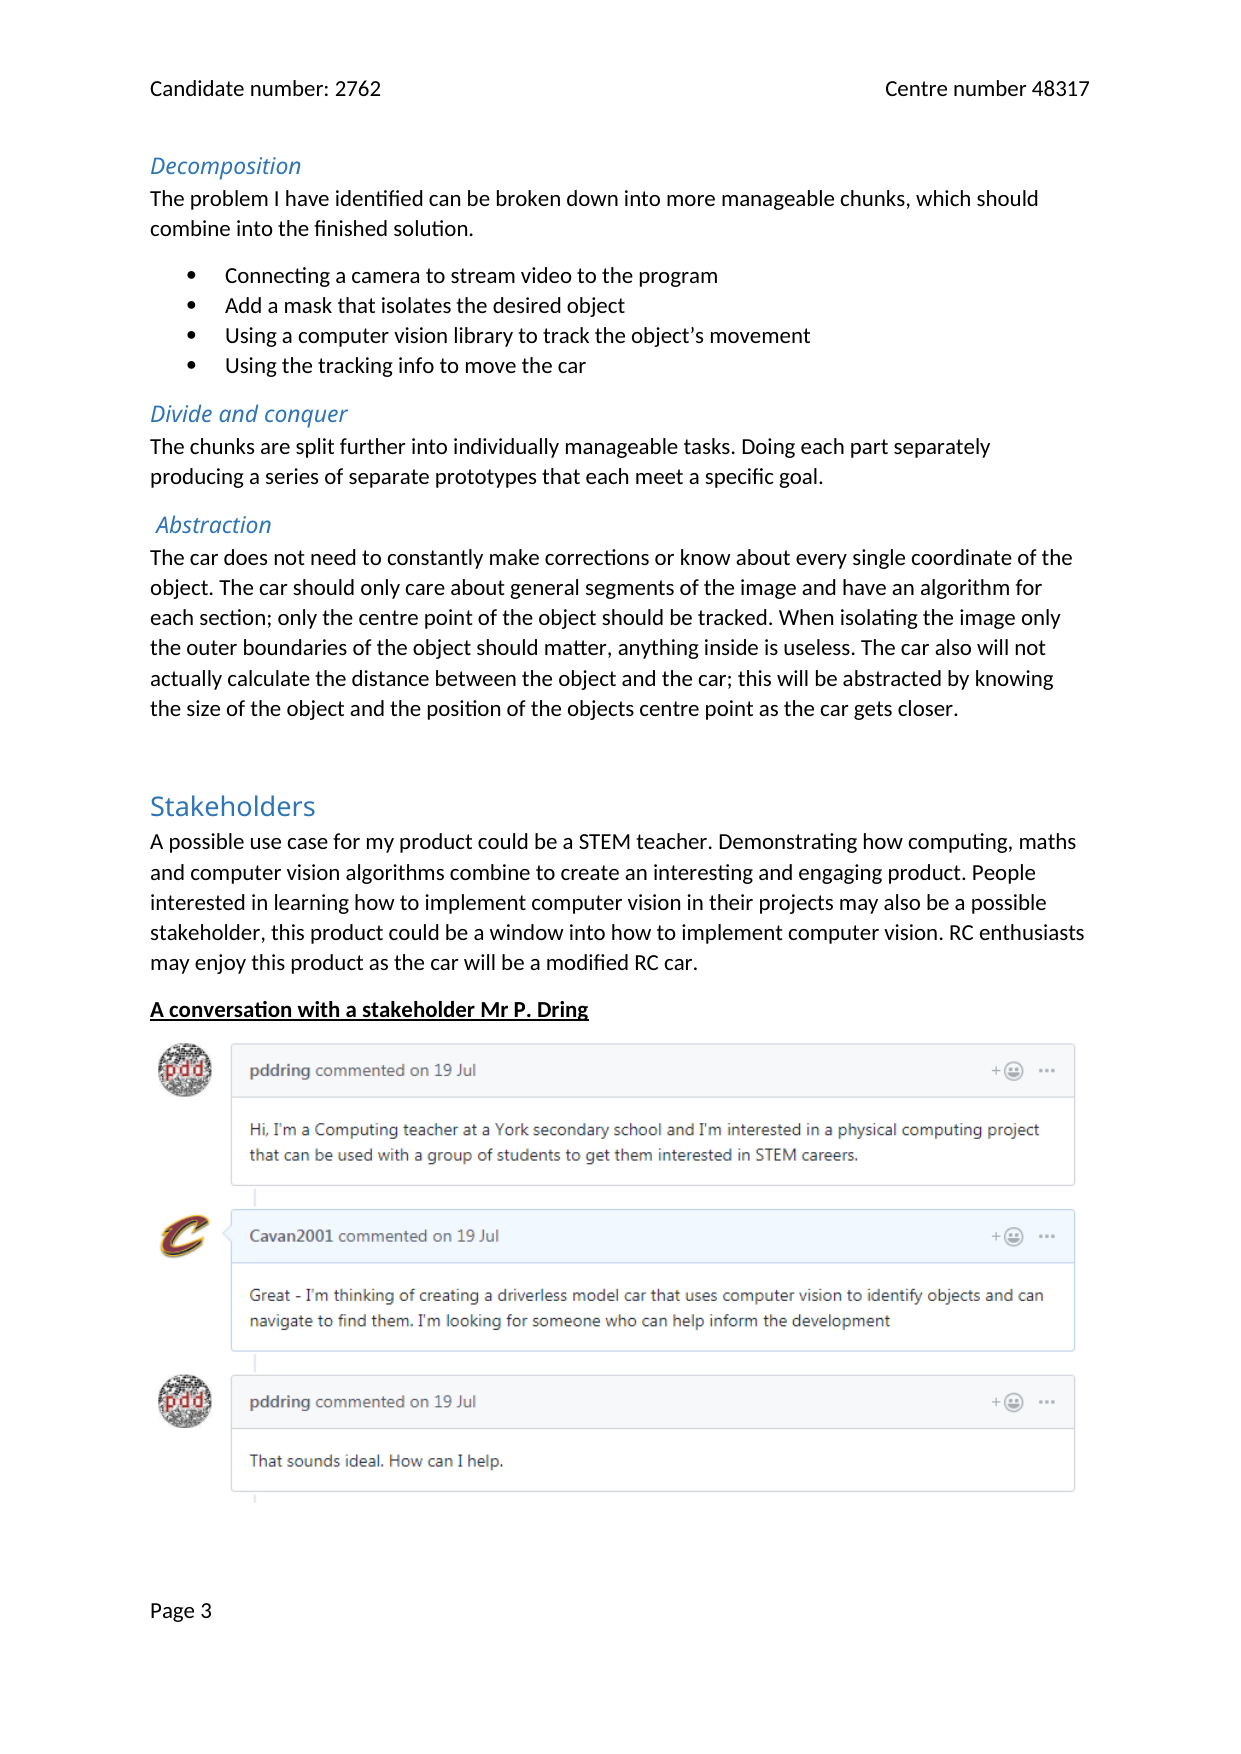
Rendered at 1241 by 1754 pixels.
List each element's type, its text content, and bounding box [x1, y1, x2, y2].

subtitle Divide and conquer [150, 398, 1090, 429]
subtitle Decomposition [150, 150, 1090, 181]
list Connecting a camera to stream video to the program [187, 261, 1090, 289]
picture [150, 1042, 1091, 1503]
text The car does not need to constantly make corrections or know about every single coordinate of the object. The car should only care about general segments of the image and have an algorithm for each section; only the centre point of the object should be tracked. When isolating the image only the outer boundaries of the object should matter, anything inside is useless. The car also will not actually calculate the distance between the object and the car; this will be abstracted by knowing the size of the object and the position of the objects centre point as the car gets closer. [150, 543, 1090, 722]
text A possible use case for my product could be a STEM teacher. Demonstrating how computing, maths and computer vision algorithms combine to create an interesting and engaging product. People interested in learning how to implement computer vision in their projects may also be a possible stakeholder, this product could be a window into how to implement computer vision. RC enthusiasts may enjoy this product as the car will be a modified RC car. [150, 827, 1090, 976]
subtitle Abstraction [150, 509, 1090, 540]
text A conversation with a stakeholder Mr P. Dring [150, 995, 1090, 1023]
subtitle Stakeholders [150, 788, 1090, 824]
list Using a computer vision library to track the object’s movement [187, 321, 1090, 349]
list Add a mask that isolates the desired object [187, 291, 1090, 319]
list Using the tracking info to move the car [187, 351, 1090, 379]
text The chunks are split further into individually manageable tasks. Doing each part separately producing a series of separate prototypes that each meet a specific goal. [150, 432, 1090, 490]
text The problem I have identified can be broken down into more manageable chunks, which should combine into the finished solution. [150, 184, 1090, 242]
